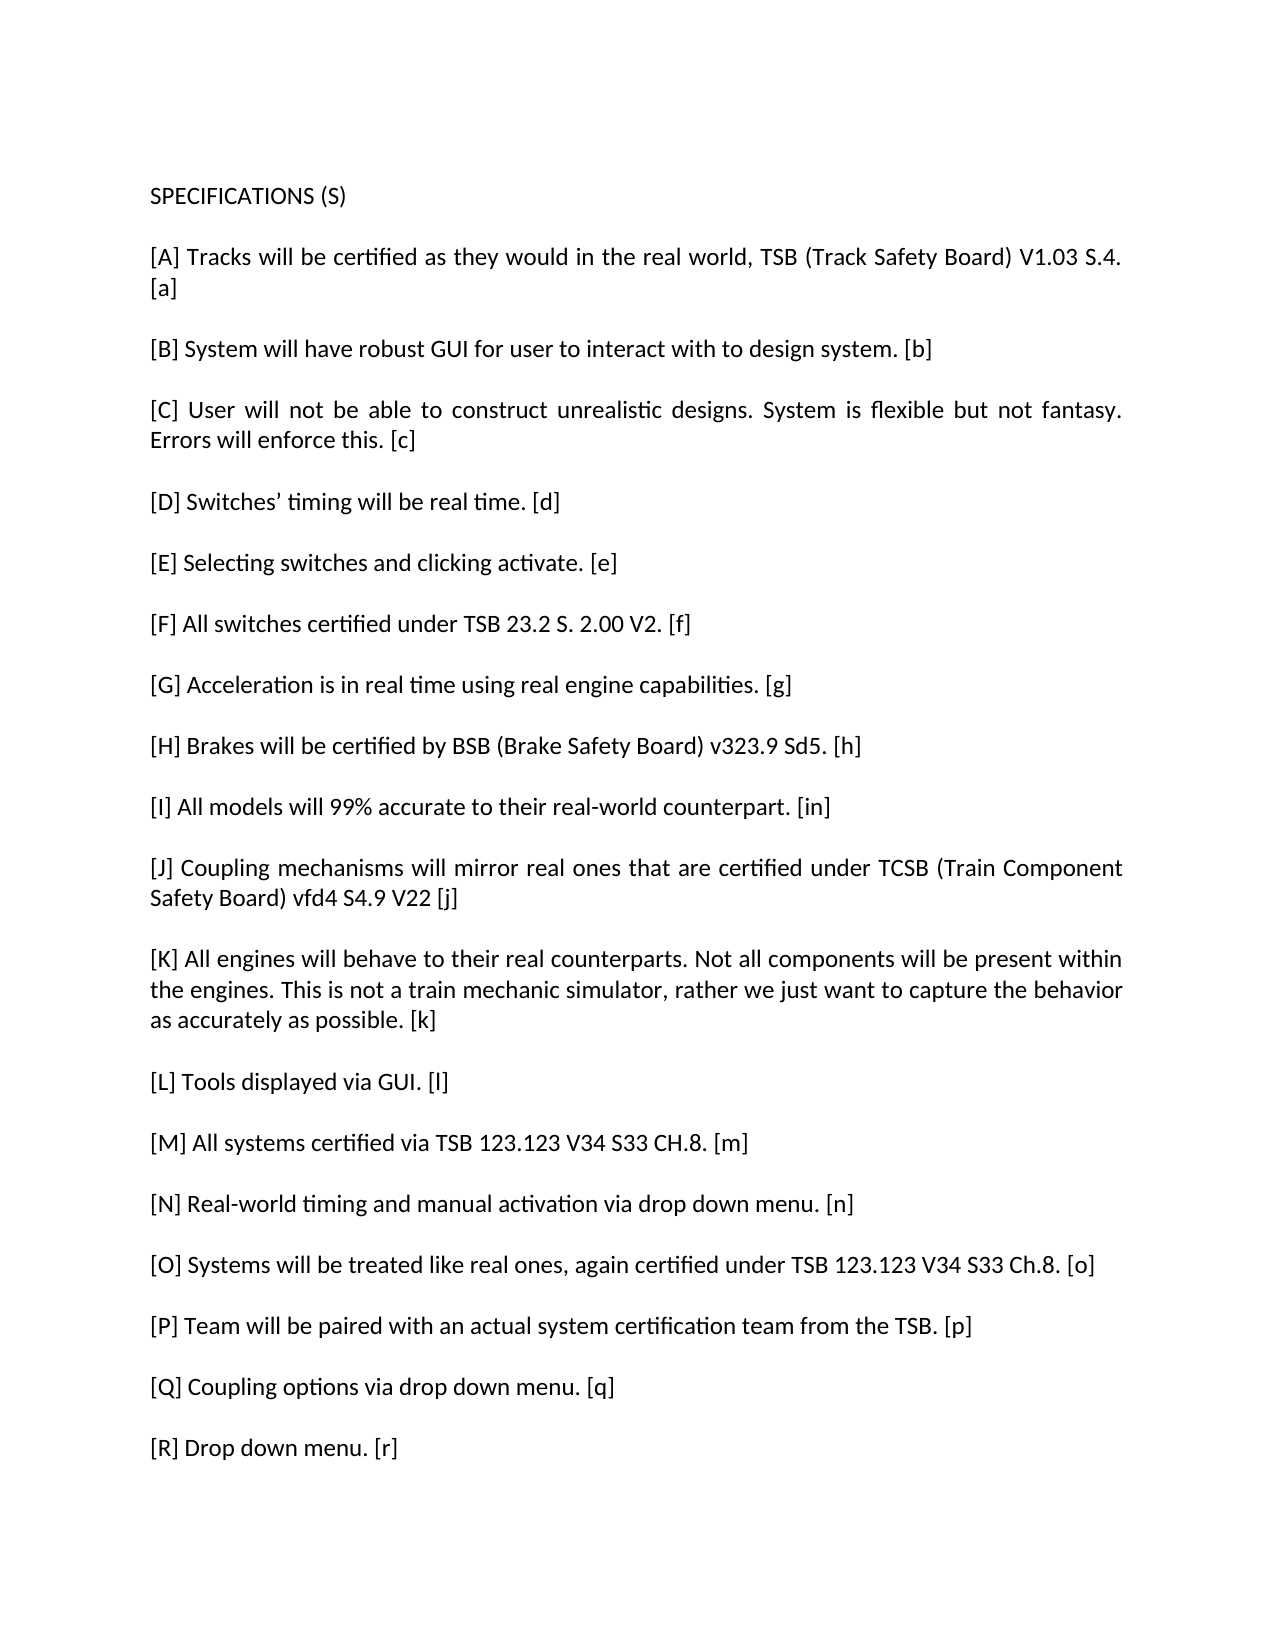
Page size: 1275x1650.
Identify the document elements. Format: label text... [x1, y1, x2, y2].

text [R] Drop down menu. [r] [150, 1432, 1125, 1462]
text [D] Switches’ timing will be real time. [d] [150, 486, 1125, 516]
text [L] Tools displayed via GUI. [l] [150, 1066, 1125, 1096]
text [E] Selecting switches and clicking activate. [e] [150, 547, 1125, 577]
text [O] Systems will be treated like real ones, again certified under TSB 123.123 V34 S33 Ch.8. [o] [150, 1249, 1125, 1279]
text [B] System will have robust GUI for user to interact with to design system. [b] [150, 333, 1125, 364]
text [F] All switches certified under TSB 23.2 S. 2.00 V2. [f] [150, 608, 1125, 638]
text [H] Brakes will be certified by BSB (Brake Safety Board) v323.9 Sd5. [h] [150, 730, 1125, 760]
text [K] All engines will behave to their real counterparts. Not all components will be present within the engines. This is not a train mechanic simulator, rather we just want to capture the behavior as accurately as possible. [k] [150, 943, 1125, 1035]
text [J] Coupling mechanisms will mirror real ones that are certified under TCSB (Train Component Safety Board) vfd4 S4.9 V22 [j] [150, 852, 1125, 913]
text SPECIFICATIONS (S) [150, 181, 1125, 211]
text [I] All models will 99% accurate to their real-world counterpart. [in] [150, 791, 1125, 821]
text [A] Tracks will be certified as they would in the real world, TSB (Track Safety Board) V1.03 S.4. [a] [150, 242, 1125, 303]
text [G] Acceleration is in real time using real engine capabilities. [g] [150, 669, 1125, 699]
text [M] All systems certified via TSB 123.123 V34 S33 CH.8. [m] [150, 1127, 1125, 1157]
text [Q] Coupling options via drop down menu. [q] [150, 1371, 1125, 1401]
text [P] Team will be paired with an actual system certification team from the TSB. [p] [150, 1310, 1125, 1340]
text [N] Real-world timing and manual activation via drop down menu. [n] [150, 1188, 1125, 1218]
text [C] User will not be able to construct unrealistic designs. System is flexible but not fantasy. Errors will enforce this. [c] [150, 394, 1125, 455]
